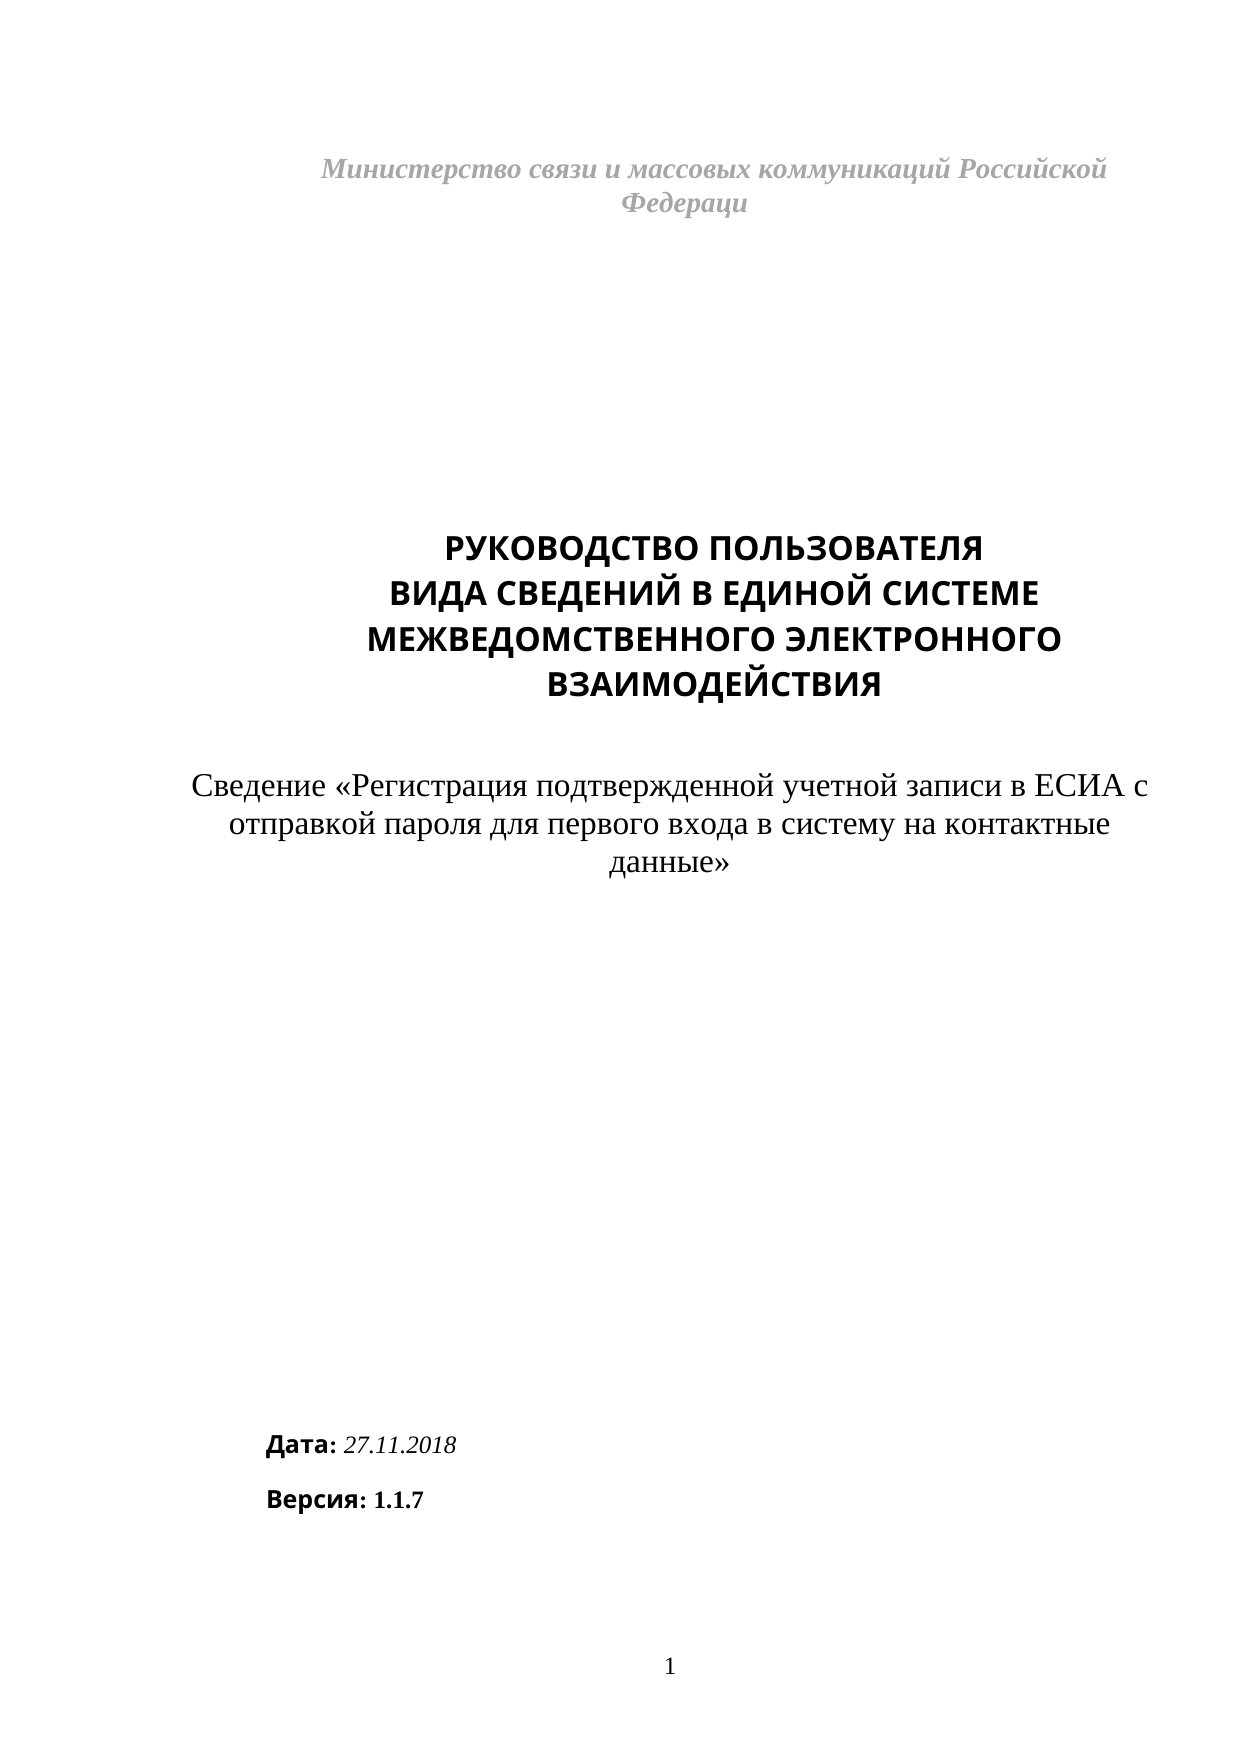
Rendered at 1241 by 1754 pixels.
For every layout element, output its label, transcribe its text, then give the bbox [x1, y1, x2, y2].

text Версия: 1.1.7 [207, 1482, 1162, 1516]
text Министерство связи и массовых коммуникаций Российской Федераци [207, 152, 1162, 219]
text Дата: 27.11.2018 [207, 1427, 1162, 1461]
text Сведение «Регистрация подтвержденной учетной записи в ЕСИА с отправкой пароля для первого входа в систему на контактные данные» [177, 765, 1162, 880]
text Руководство пользователя [266, 525, 1162, 570]
text ВИДА СВЕДЕНИЙ В ЕДИНОЙ СИСТЕМЕ МЕЖВЕДОМСТВЕННОГО ЭЛЕКТРОННОГО ВЗАИМОДЕЙСТВИЯ [266, 570, 1162, 706]
